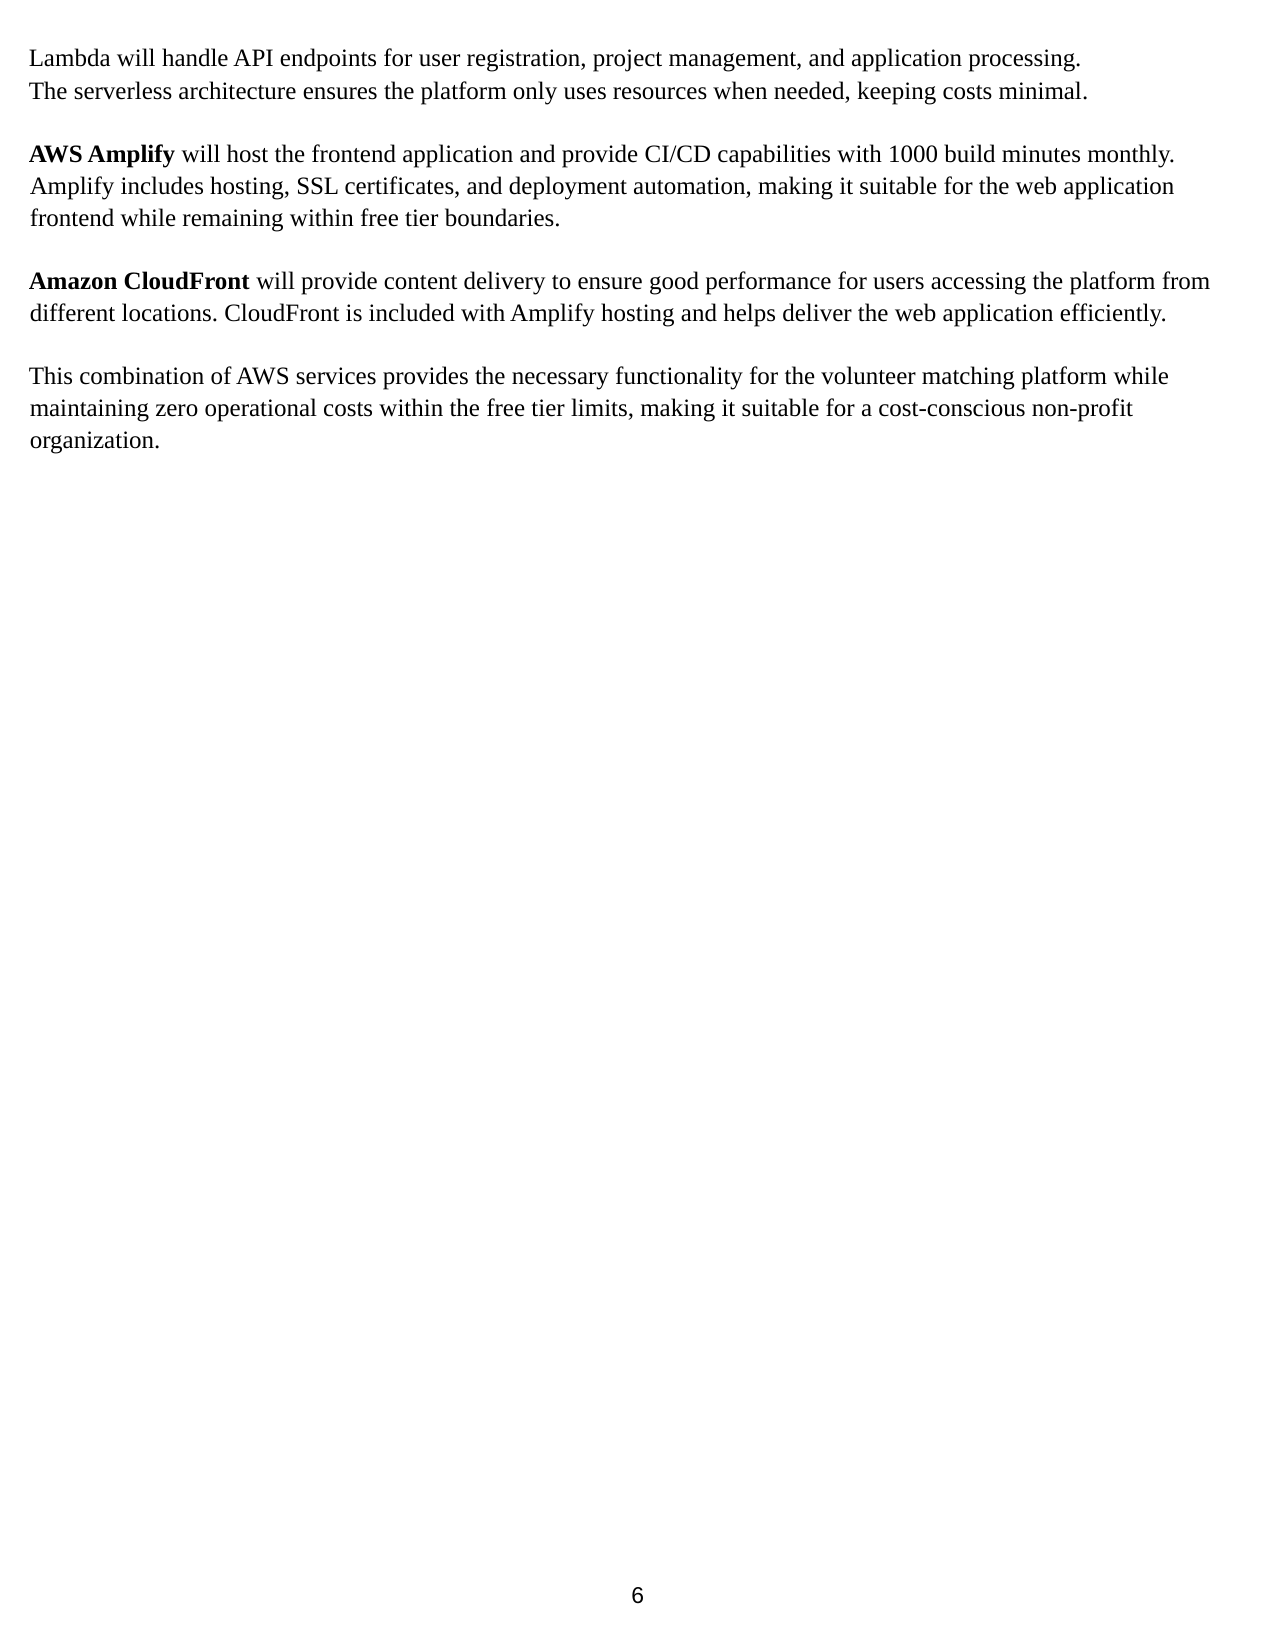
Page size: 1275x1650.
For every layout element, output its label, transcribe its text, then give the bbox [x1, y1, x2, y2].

text This combination of AWS services provides the necessary functionality for the volunteer matching platform while maintaining zero operational costs within the free tier limits, making it suitable for a cost-conscious non-profit organization. [28, 361, 1245, 454]
text The serverless architecture ensures the platform only uses resources when needed, keeping costs minimal. [28, 76, 1245, 105]
text Lambda will handle API endpoints for user registration, project management, and application processing. [28, 43, 1245, 72]
text AWS Amplify will host the frontend application and provide CI/CD capabilities with 1000 build minutes monthly. Amplify includes hosting, SSL certificates, and deployment automation, making it suitable for the web application frontend while remaining within free tier boundaries. [28, 139, 1245, 232]
text Amazon CloudFront will provide content delivery to ensure good performance for users accessing the platform from different locations. CloudFront is included with Amplify hosting and helps deliver the web application efficiently. [28, 266, 1245, 327]
